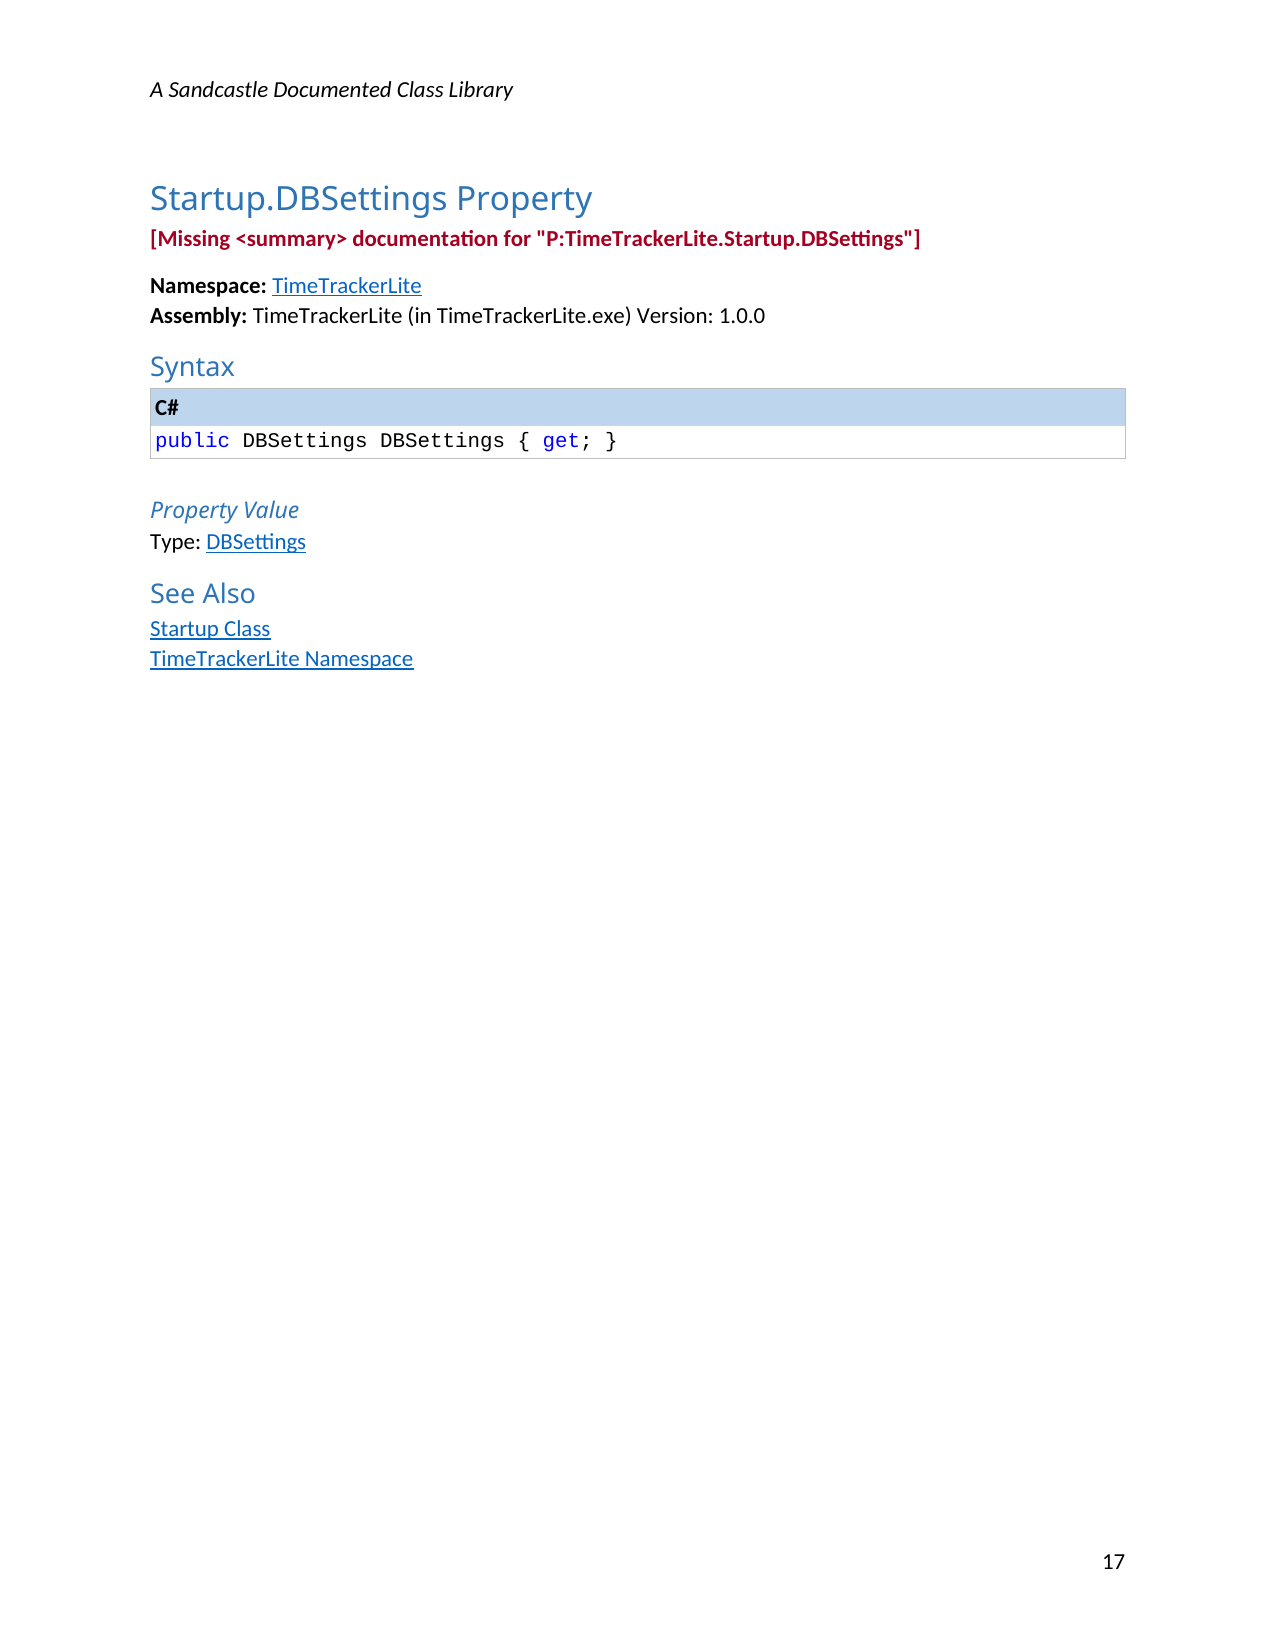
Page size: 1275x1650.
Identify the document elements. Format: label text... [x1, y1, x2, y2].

text Startup Class [150, 614, 1125, 642]
subtitle Property Value [150, 494, 1125, 525]
text Namespace: TimeTrackerLiteAssembly: TimeTrackerLite (in TimeTrackerLite.exe) Version: 1.0.0 [150, 271, 1125, 329]
subtitle Syntax [150, 348, 1125, 385]
table_cell public DBSettings DBSettings { get; } [151, 426, 1125, 458]
text [Missing <summary> documentation for "P:TimeTrackerLite.Startup.DBSettings"] [150, 224, 1125, 252]
table_header C# [151, 389, 1125, 426]
subtitle See Also [150, 574, 1125, 611]
text TimeTrackerLite Namespace [150, 644, 1125, 672]
text Type: DBSettings [150, 527, 1125, 556]
subtitle Startup.DBSettings Property [150, 175, 1125, 220]
